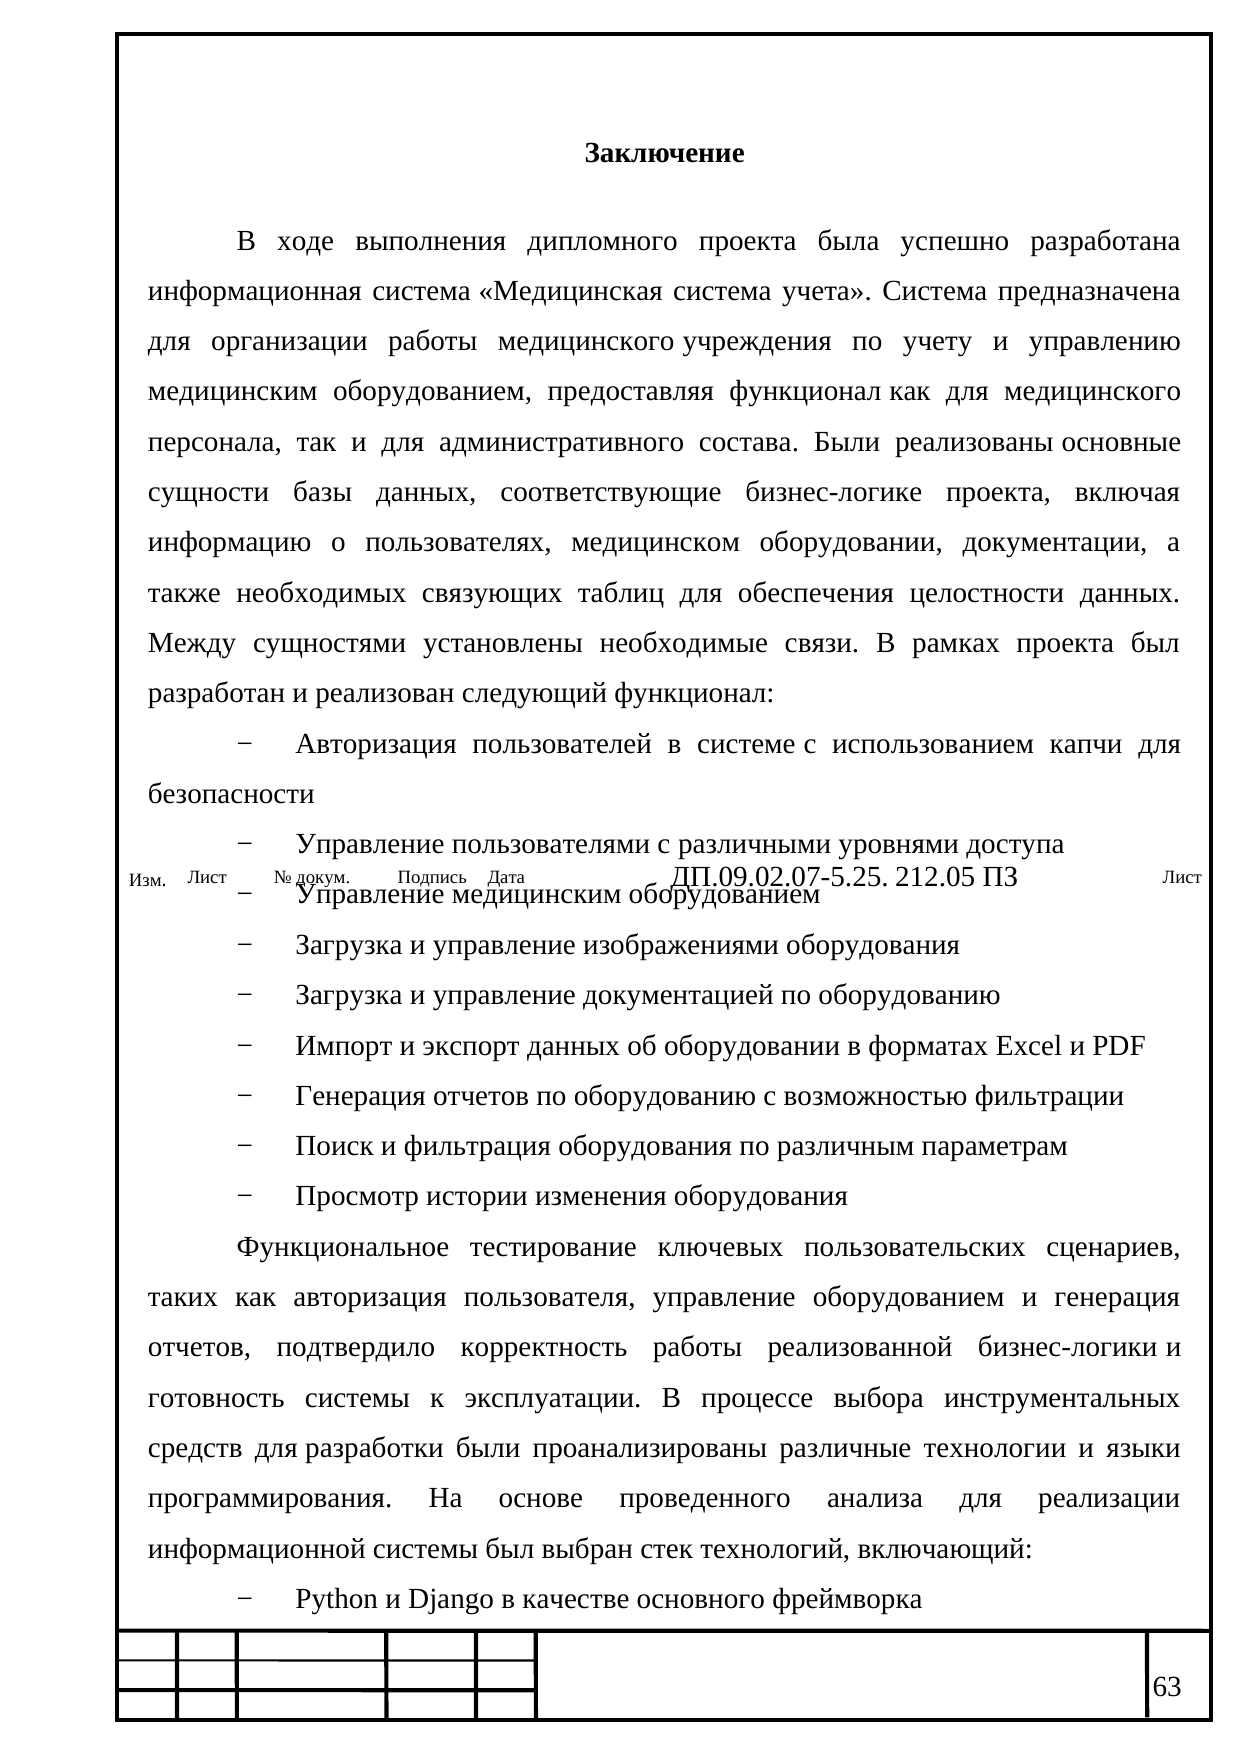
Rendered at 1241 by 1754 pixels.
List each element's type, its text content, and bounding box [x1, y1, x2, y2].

list Управление медицинским оборудованием [148, 877, 1181, 910]
list Управление пользователями с различными уровнями доступа [148, 826, 1181, 860]
list Загрузка и управление документацией по оборудованию [148, 977, 1181, 1011]
text В ходе выполнения дипломного проекта была успешно разработана информационная система «Медицинская система учета». Система предназначена для организации работы медицинского учреждения по учету и управлению медицинским оборудованием, предоставляя функционал как для медицинского персонала, так и для административного состава. Были реализованы основные сущности базы данных, соответствующие бизнес-логике проекта, включая информацию о пользователях, медицинском оборудовании, документации, а также необходимых связующих таблиц для обеспечения целостности данных. Между сущностями установлены необходимые связи. В рамках проекта был разработан и реализован следующий функционал: [148, 223, 1181, 709]
list Авторизация пользователей в системе с использованием капчи для безопасности [148, 726, 1181, 809]
list Python и Django в качестве основного фреймворка [148, 1581, 1181, 1614]
list Поиск и фильтрация оборудования по различным параметрам [148, 1128, 1181, 1162]
list Импорт и экспорт данных об оборудовании в форматах Excel и PDF [148, 1028, 1181, 1061]
list Загрузка и управление изображениями оборудования [148, 927, 1181, 961]
text Заключение [148, 135, 1181, 168]
list Генерация отчетов по оборудованию с возможностью фильтрации [148, 1078, 1181, 1111]
list Просмотр истории изменения оборудования [148, 1178, 1181, 1212]
text Функциональное тестирование ключевых пользовательских сценариев, таких как авторизация пользователя, управление оборудованием и генерация отчетов, подтвердило корректность работы реализованной бизнес-логики и готовность системы к эксплуатации. В процессе выбора инструментальных средств для разработки были проанализированы различные технологии и языки программирования. На основе проведенного анализа для реализации информационной системы был выбран стек технологий, включающий: [148, 1229, 1181, 1564]
